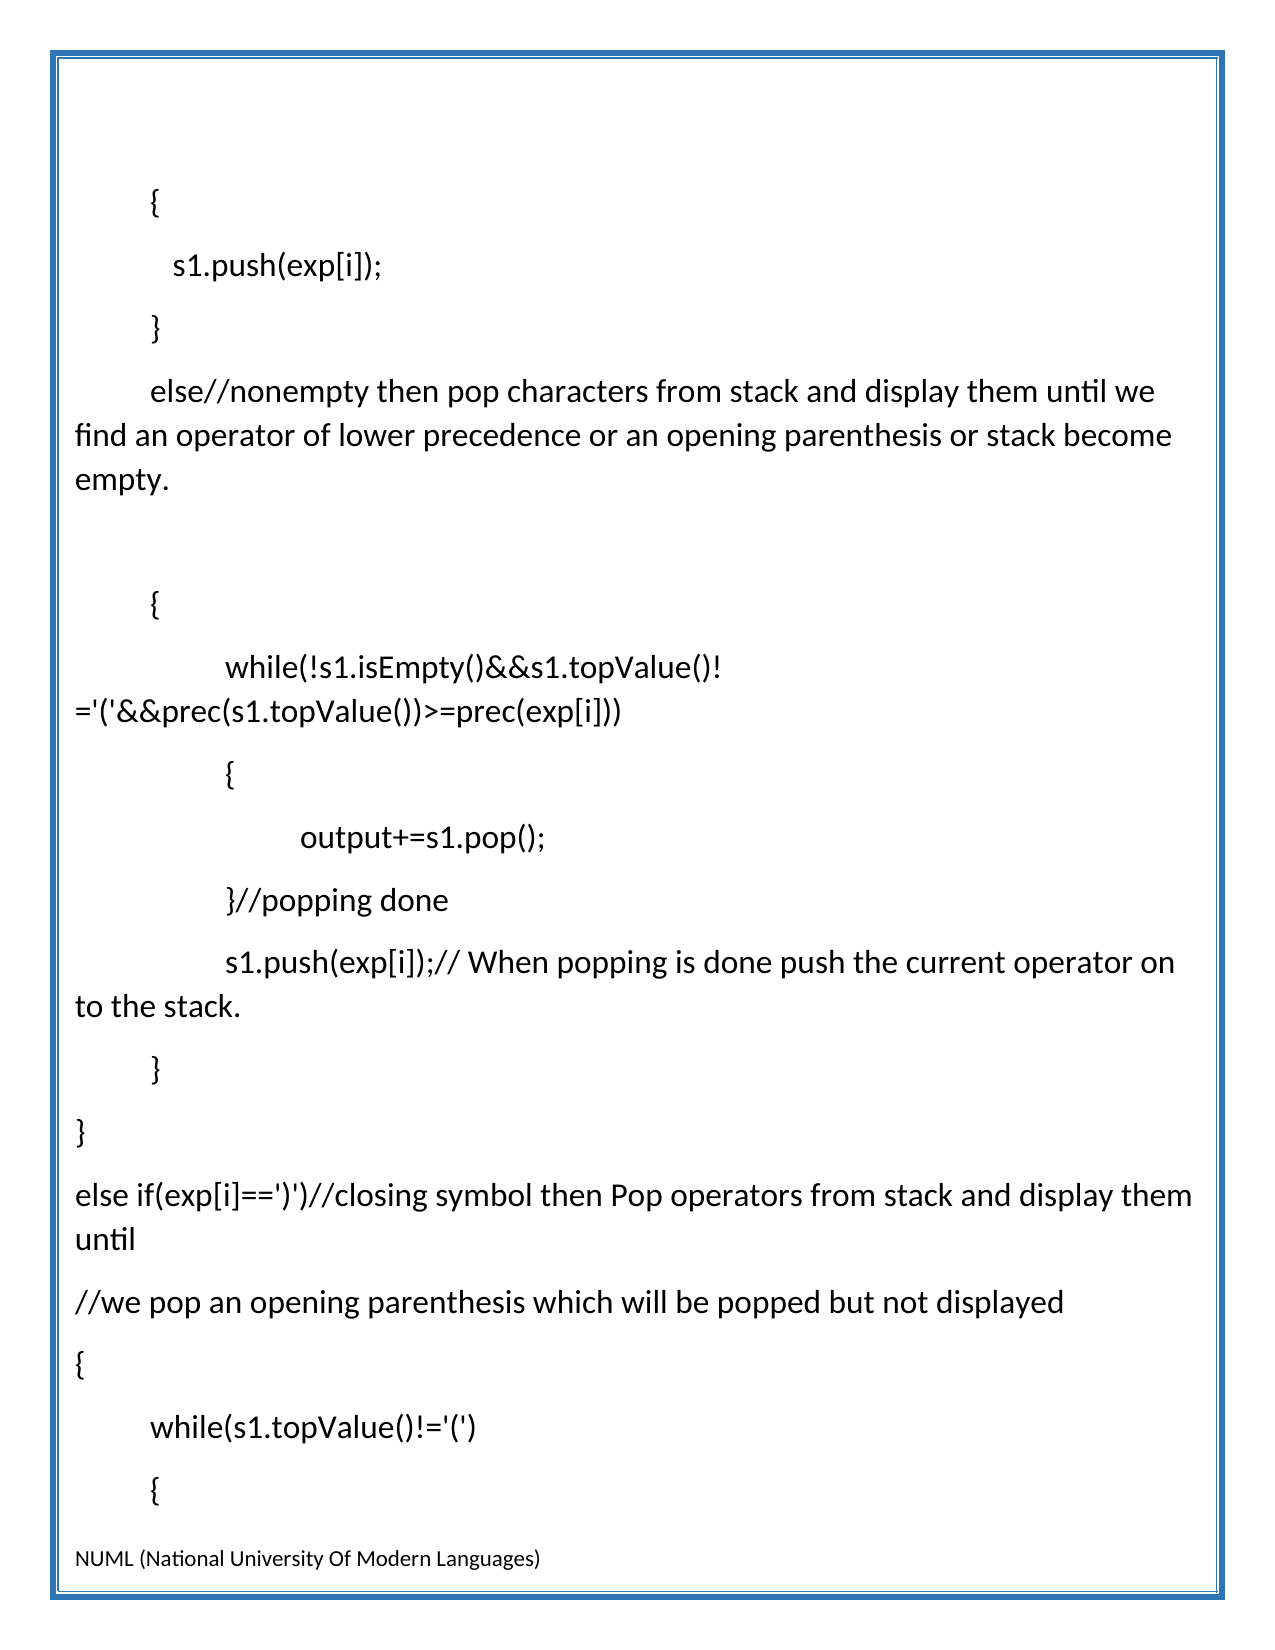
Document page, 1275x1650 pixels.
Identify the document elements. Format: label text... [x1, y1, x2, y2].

text { [73, 1469, 1200, 1510]
text }//popping done [73, 879, 1200, 919]
text //we pop an opening parenthesis which will be popped but not displayed [73, 1281, 1200, 1321]
text } [73, 1048, 1200, 1089]
text while(!s1.isEmpty()&&s1.topValue()!='('&&prec(s1.topValue())>=prec(exp[i])) [73, 646, 1200, 731]
text else if(exp[i]==')')//closing symbol then Pop operators from stack and display them until [73, 1174, 1200, 1258]
text { [73, 753, 1200, 794]
text output+=s1.pop(); [73, 816, 1200, 857]
text while(s1.topValue()!='(') [73, 1406, 1200, 1447]
text } [73, 1111, 1200, 1152]
text } [73, 307, 1200, 348]
text { [73, 583, 1200, 624]
text s1.push(exp[i]); [73, 244, 1200, 285]
text { [73, 181, 1200, 222]
text else//nonempty then pop characters from stack and display them until we find an operator of lower precedence or an opening parenthesis or stack become empty. [73, 370, 1200, 498]
text { [73, 1343, 1200, 1384]
text s1.push(exp[i]);// When popping is done push the current operator on to the stack. [73, 941, 1200, 1026]
